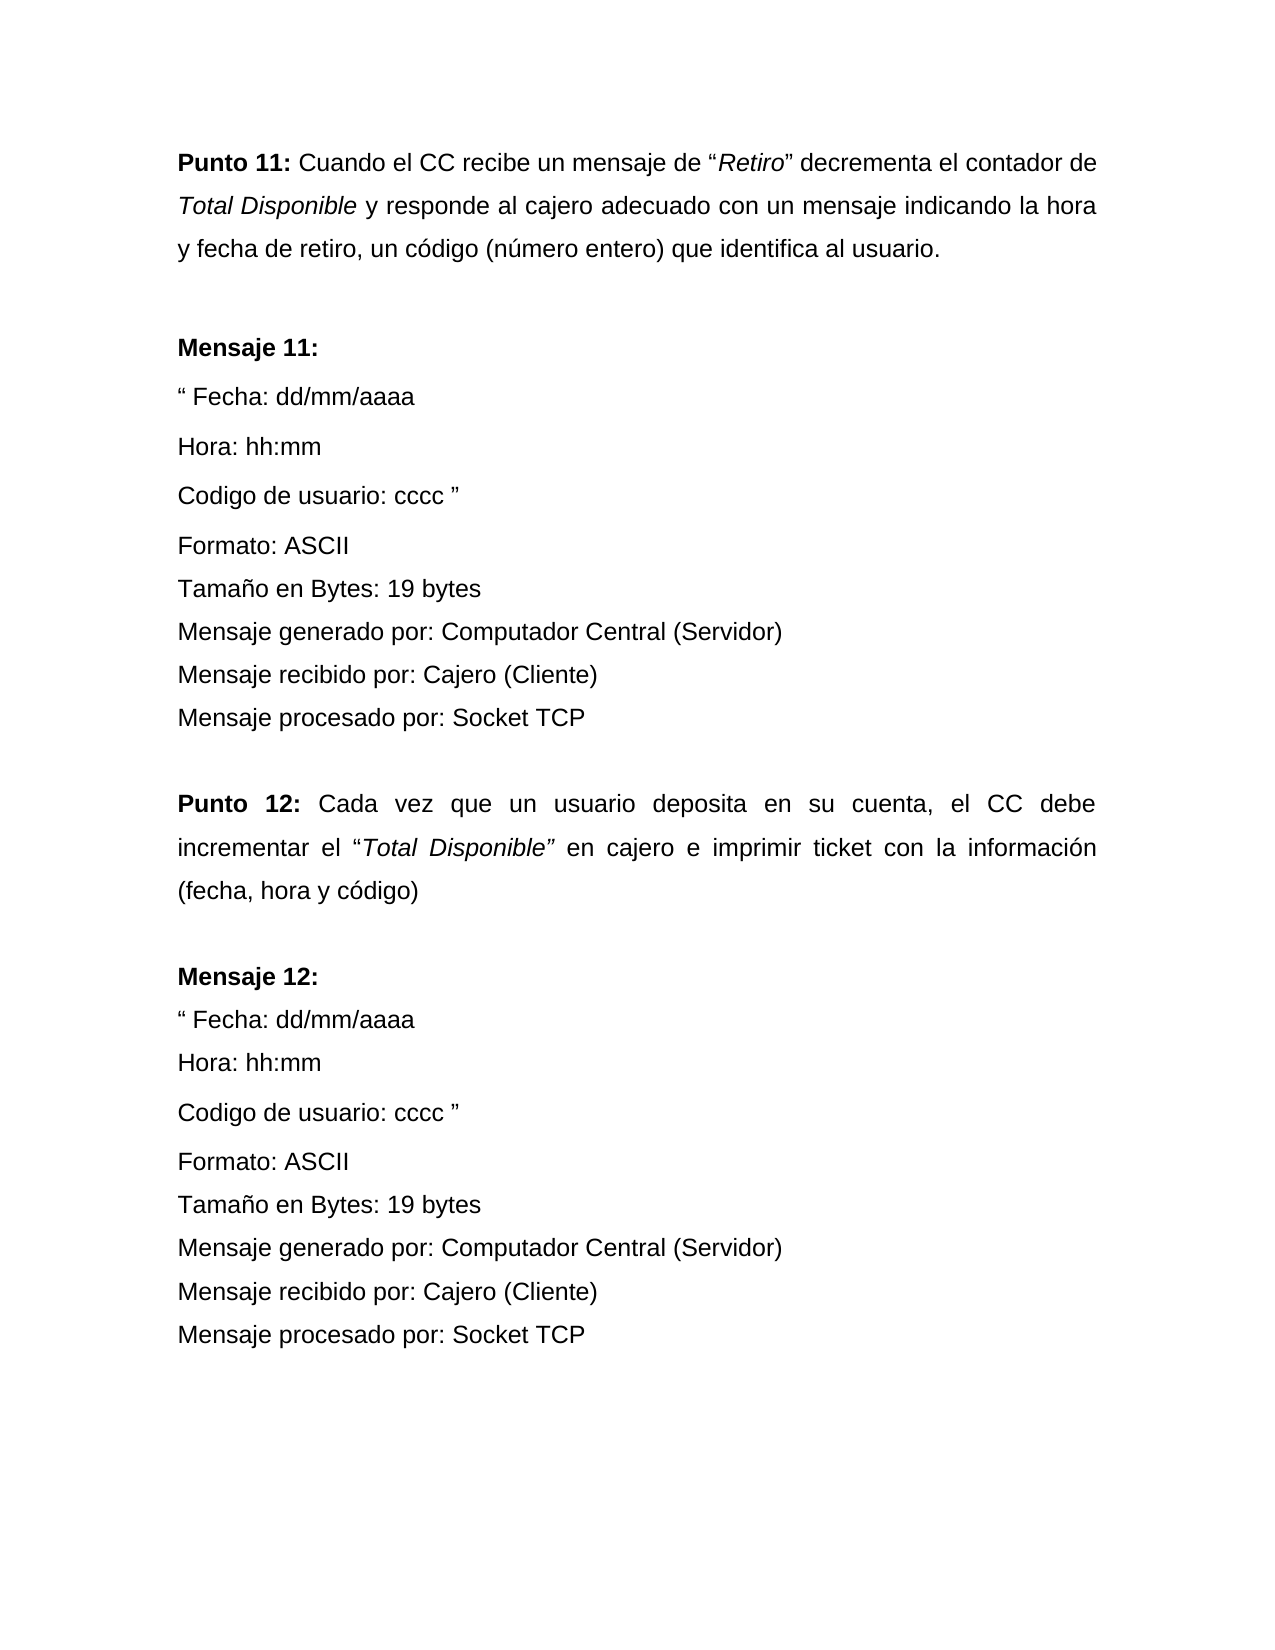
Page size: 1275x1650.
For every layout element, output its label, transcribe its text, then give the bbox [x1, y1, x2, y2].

text Tamaño en Bytes: 19 bytes [177, 574, 1098, 603]
text Mensaje recibido por: Cajero (Cliente) [177, 660, 1098, 689]
text Tamaño en Bytes: 19 bytes [177, 1190, 1098, 1219]
text Mensaje recibido por: Cajero (Cliente) [177, 1277, 1098, 1305]
text Hora: hh:mm [177, 1048, 1098, 1077]
text Mensaje generado por: Computador Central (Servidor) [177, 617, 1098, 646]
text Codigo de usuario: cccc ” [177, 1098, 1098, 1126]
text Mensaje procesado por: Socket TCP [177, 703, 1098, 732]
text Hora: hh:mm [177, 432, 1098, 461]
text “ Fecha: dd/mm/aaaa [177, 382, 1098, 411]
text Punto 12: Cada vez que un usuario deposita en su cuenta, el CC debe incrementar el “Total Disponible” en cajero e imprimir ticket con la información (fecha, hora y código) [177, 789, 1098, 904]
text Mensaje 11: [177, 333, 1098, 362]
text Punto 11: Cuando el CC recibe un mensaje de “Retiro” decrementa el contador de Total Disponible y responde al cajero adecuado con un mensaje indicando la hora y fecha de retiro, un código (número entero) que identifica al usuario. [177, 148, 1098, 263]
text Codigo de usuario: cccc ” [177, 481, 1098, 510]
text Formato: ASCII [177, 531, 1098, 559]
text Mensaje 12: [177, 962, 1098, 991]
text Mensaje procesado por: Socket TCP [177, 1320, 1098, 1348]
text Mensaje generado por: Computador Central (Servidor) [177, 1233, 1098, 1262]
text “ Fecha: dd/mm/aaaa [177, 1005, 1098, 1034]
text Formato: ASCII [177, 1147, 1098, 1176]
